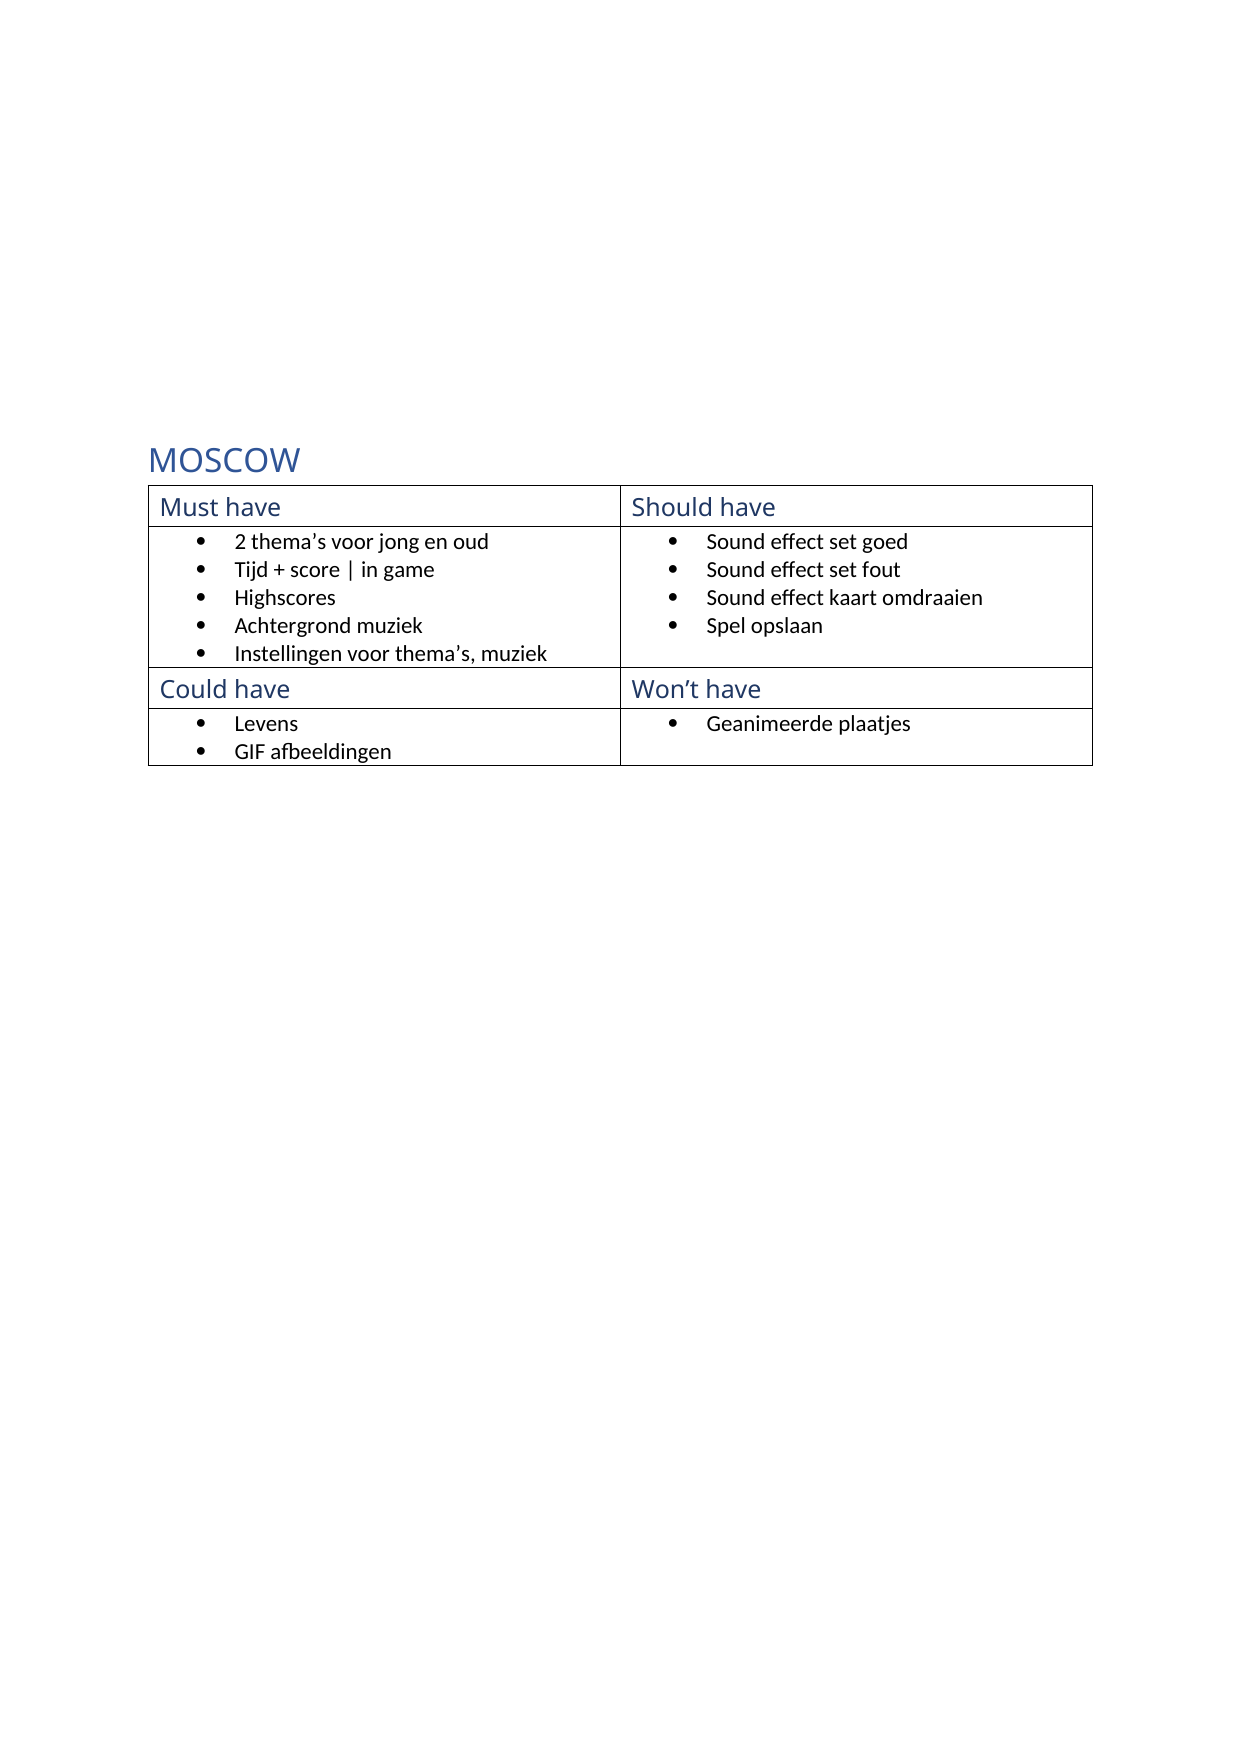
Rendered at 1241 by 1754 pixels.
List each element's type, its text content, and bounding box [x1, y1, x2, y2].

table_cell Won’t have [621, 668, 1092, 708]
table_cell Geanimeerde plaatjes [621, 709, 1092, 765]
table_cell 2 thema’s voor jong en oud Tijd + score | in game Highscores Achtergrond muziek Instellingen voor thema’s, muziek [149, 527, 620, 667]
subtitle MOSCOW [148, 437, 1093, 482]
table_header Must have [149, 486, 620, 526]
table_cell Sound effect set goed Sound effect set fout Sound effect kaart omdraaien Spel opslaan [621, 527, 1092, 667]
table_cell Levens GIF afbeeldingen [149, 709, 620, 765]
table_header Should have [621, 486, 1092, 526]
table_cell Could have [149, 668, 620, 708]
